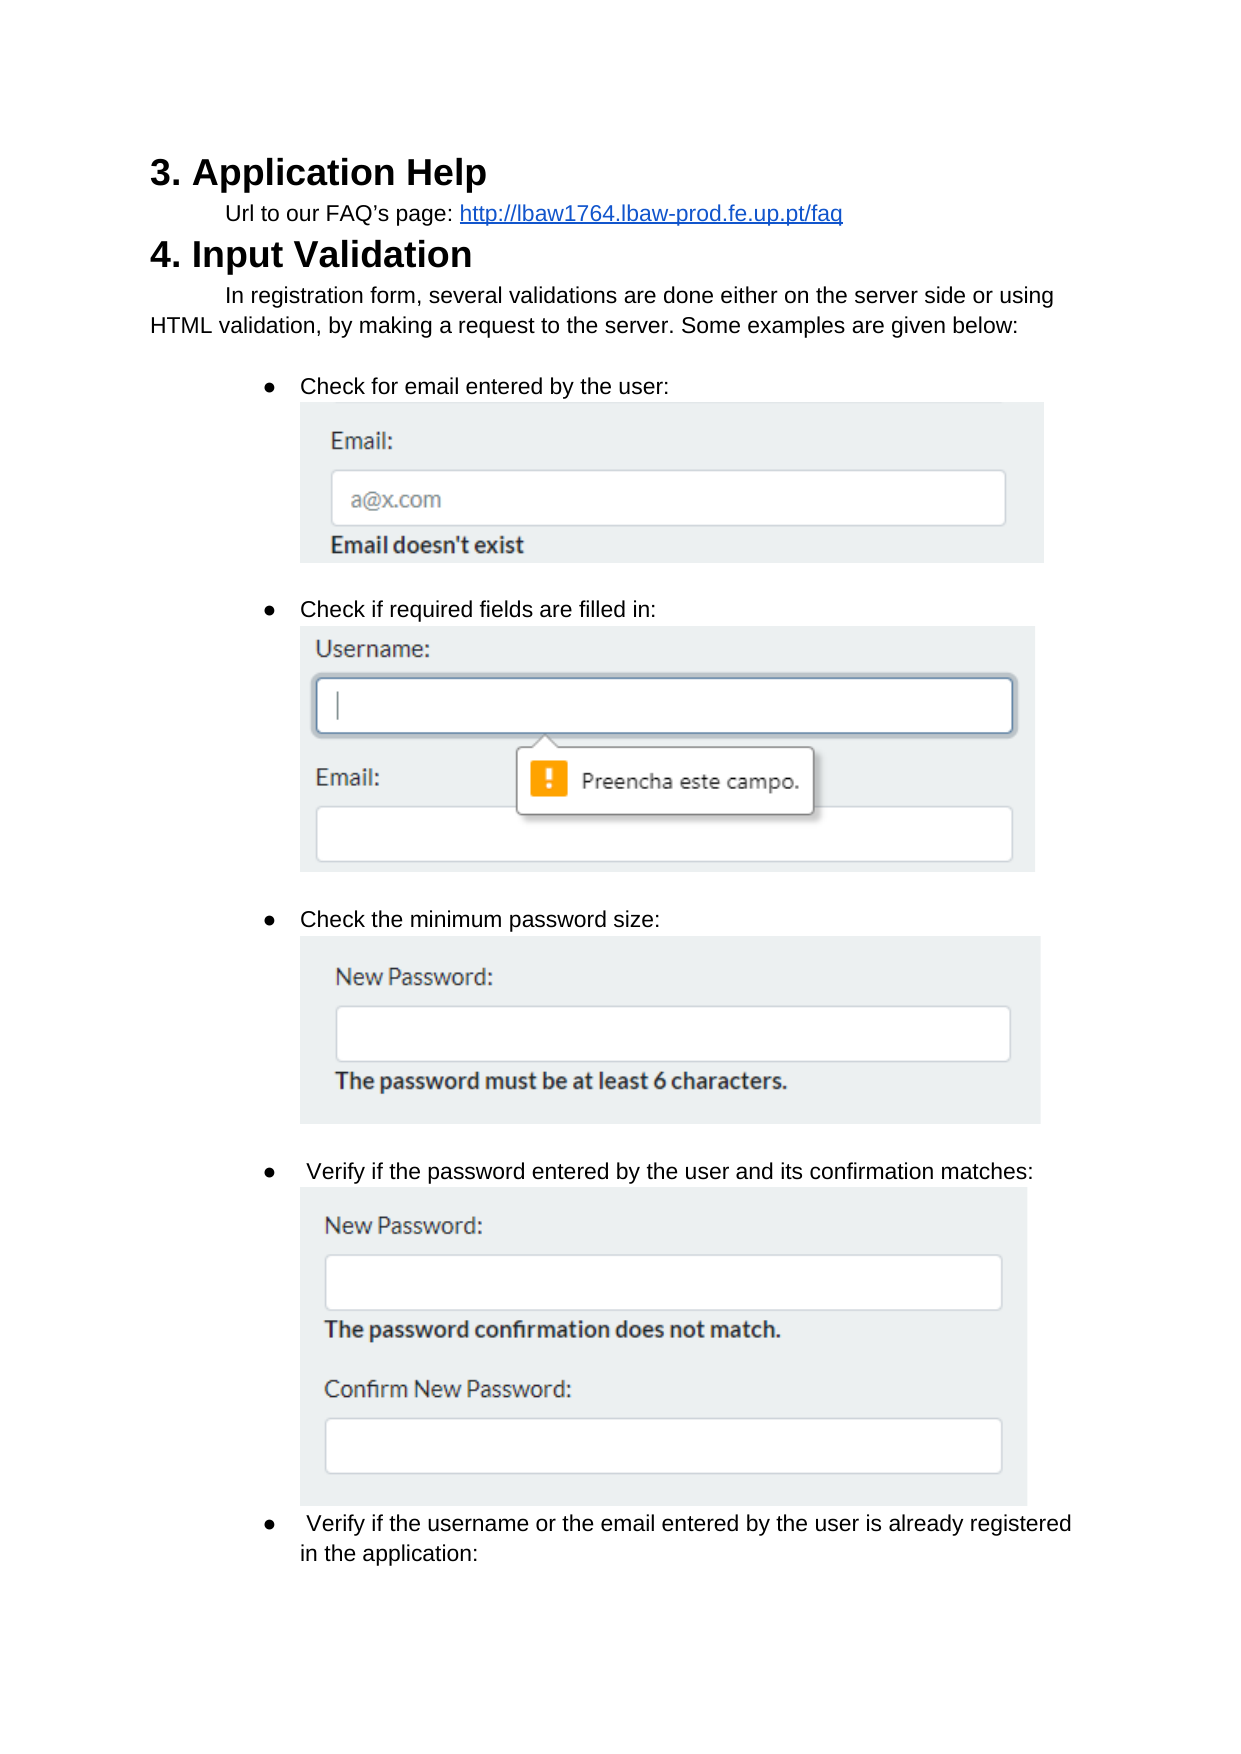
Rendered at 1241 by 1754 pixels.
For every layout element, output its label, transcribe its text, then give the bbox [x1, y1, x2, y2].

text 4. Input Validation [150, 232, 1090, 276]
text 3. Application Help [150, 150, 1090, 193]
list Verify if the password entered by the user and its confirmation matches: [262, 1158, 1090, 1184]
list Verify if the username or the email entered by the user is already registered in the application: [262, 1510, 1090, 1566]
picture [300, 936, 1041, 1124]
picture [300, 626, 1036, 872]
list Check the minimum password size: [262, 906, 1090, 932]
list Check for email entered by the user: [262, 373, 1090, 399]
list Check if required fields are filled in: [262, 596, 1090, 623]
text Url to our FAQ’s page: http://lbaw1764.lbaw-prod.fe.up.pt/faq [150, 199, 1090, 226]
picture [300, 402, 1044, 563]
text In registration form, several validations are done either on the server side or using HTML validation, by making a request to the server. Some examples are given below: [150, 282, 1090, 338]
picture [300, 1187, 1028, 1506]
